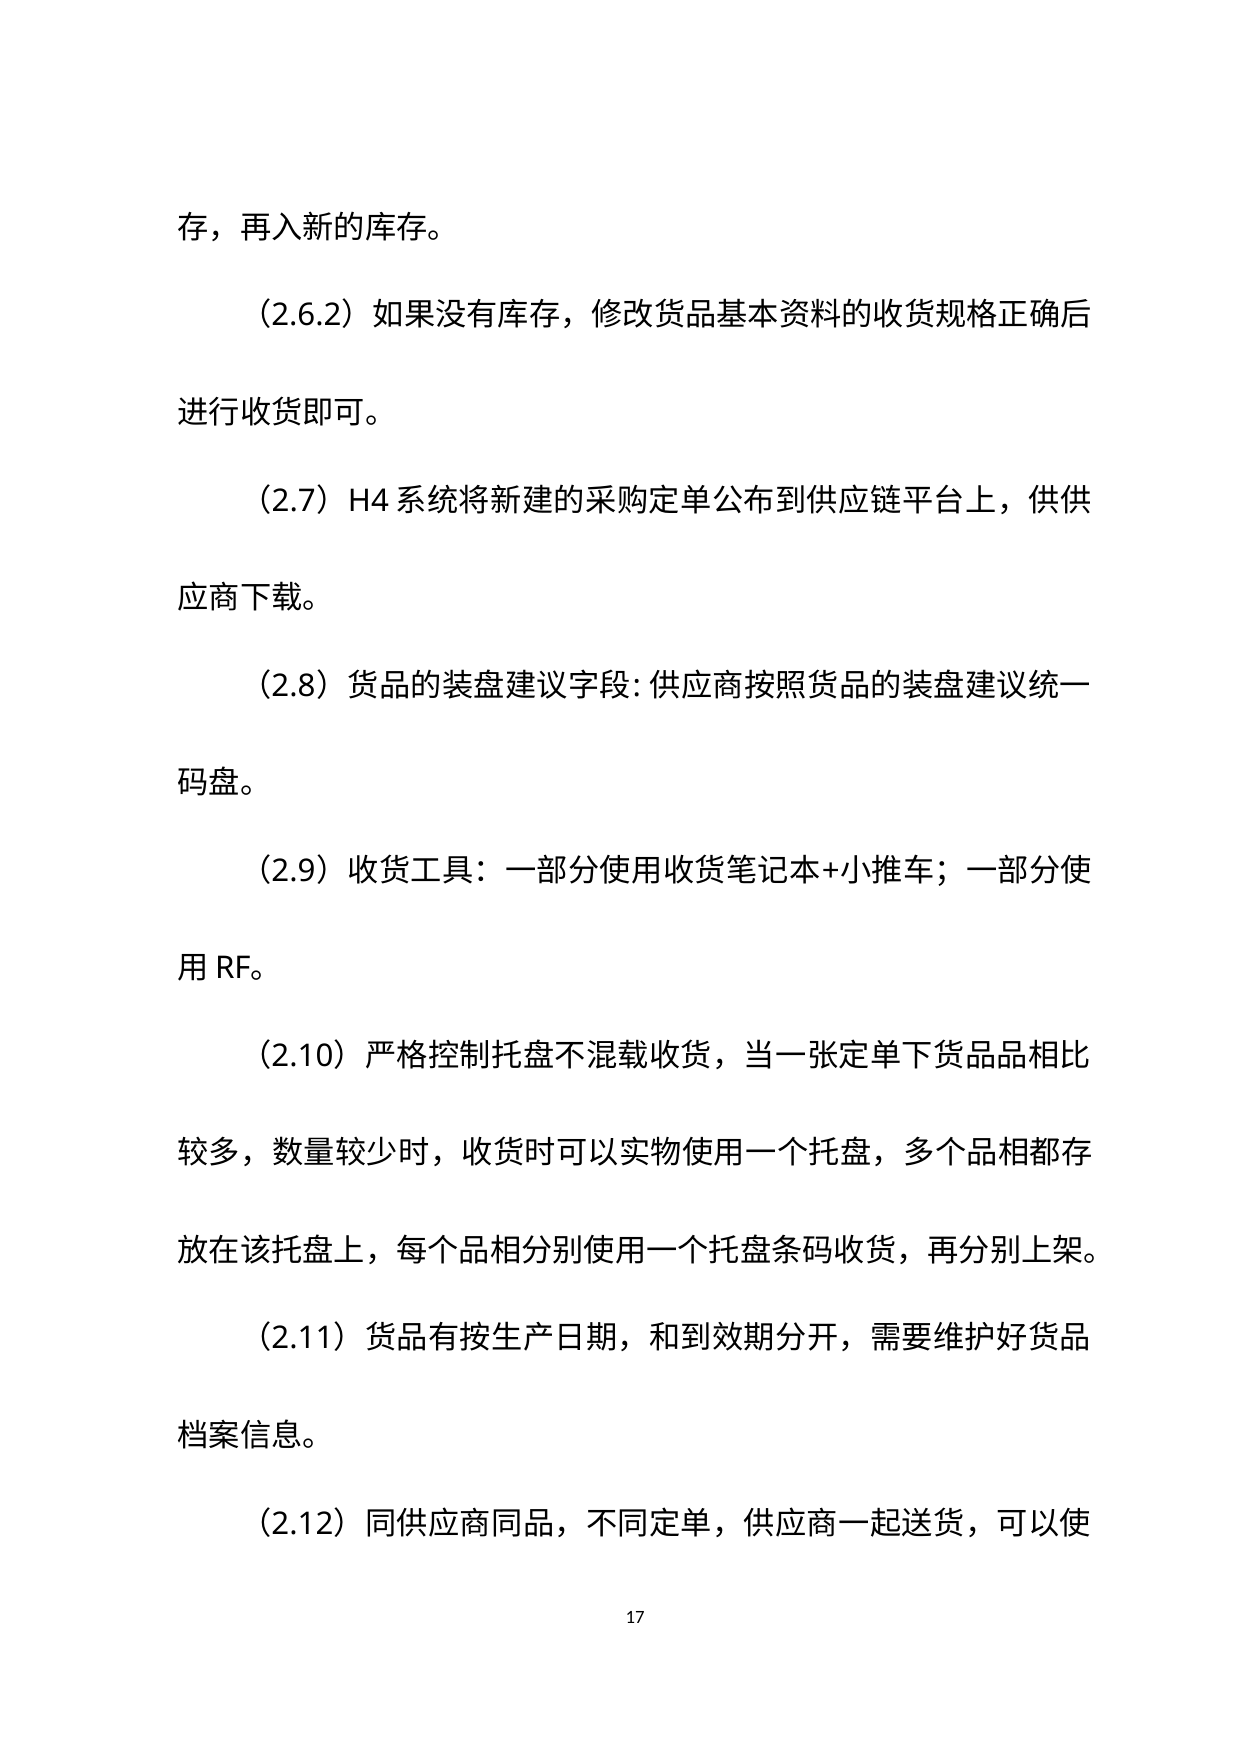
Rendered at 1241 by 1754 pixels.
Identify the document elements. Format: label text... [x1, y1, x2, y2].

text （2.6.2）如果没有库存，修改货品基本资料的收货规格正确后进行收货即可。 [177, 280, 1092, 442]
text （2.8）货品的装盘建议字段: 供应商按照货品的装盘建议统一码盘。 [177, 650, 1092, 812]
text （2.10）严格控制托盘不混载收货，当一张定单下货品品相比较多，数量较少时，收货时可以实物使用一个托盘，多个品相都存放在该托盘上，每个品相分别使用一个托盘条码收货，再分别上架。 [177, 1020, 1092, 1280]
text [177, 192, 1092, 257]
text （2.9）收货工具：一部分使用收货笔记本+小推车；一部分使用RF。 [177, 835, 1092, 998]
text （2.11）货品有按生产日期，和到效期分开，需要维护好货品档案信息。 [177, 1303, 1092, 1465]
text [177, 1488, 1092, 1553]
text （2.7）H4系统将新建的采购定单公布到供应链平台上，供供应商下载。 [177, 465, 1092, 627]
